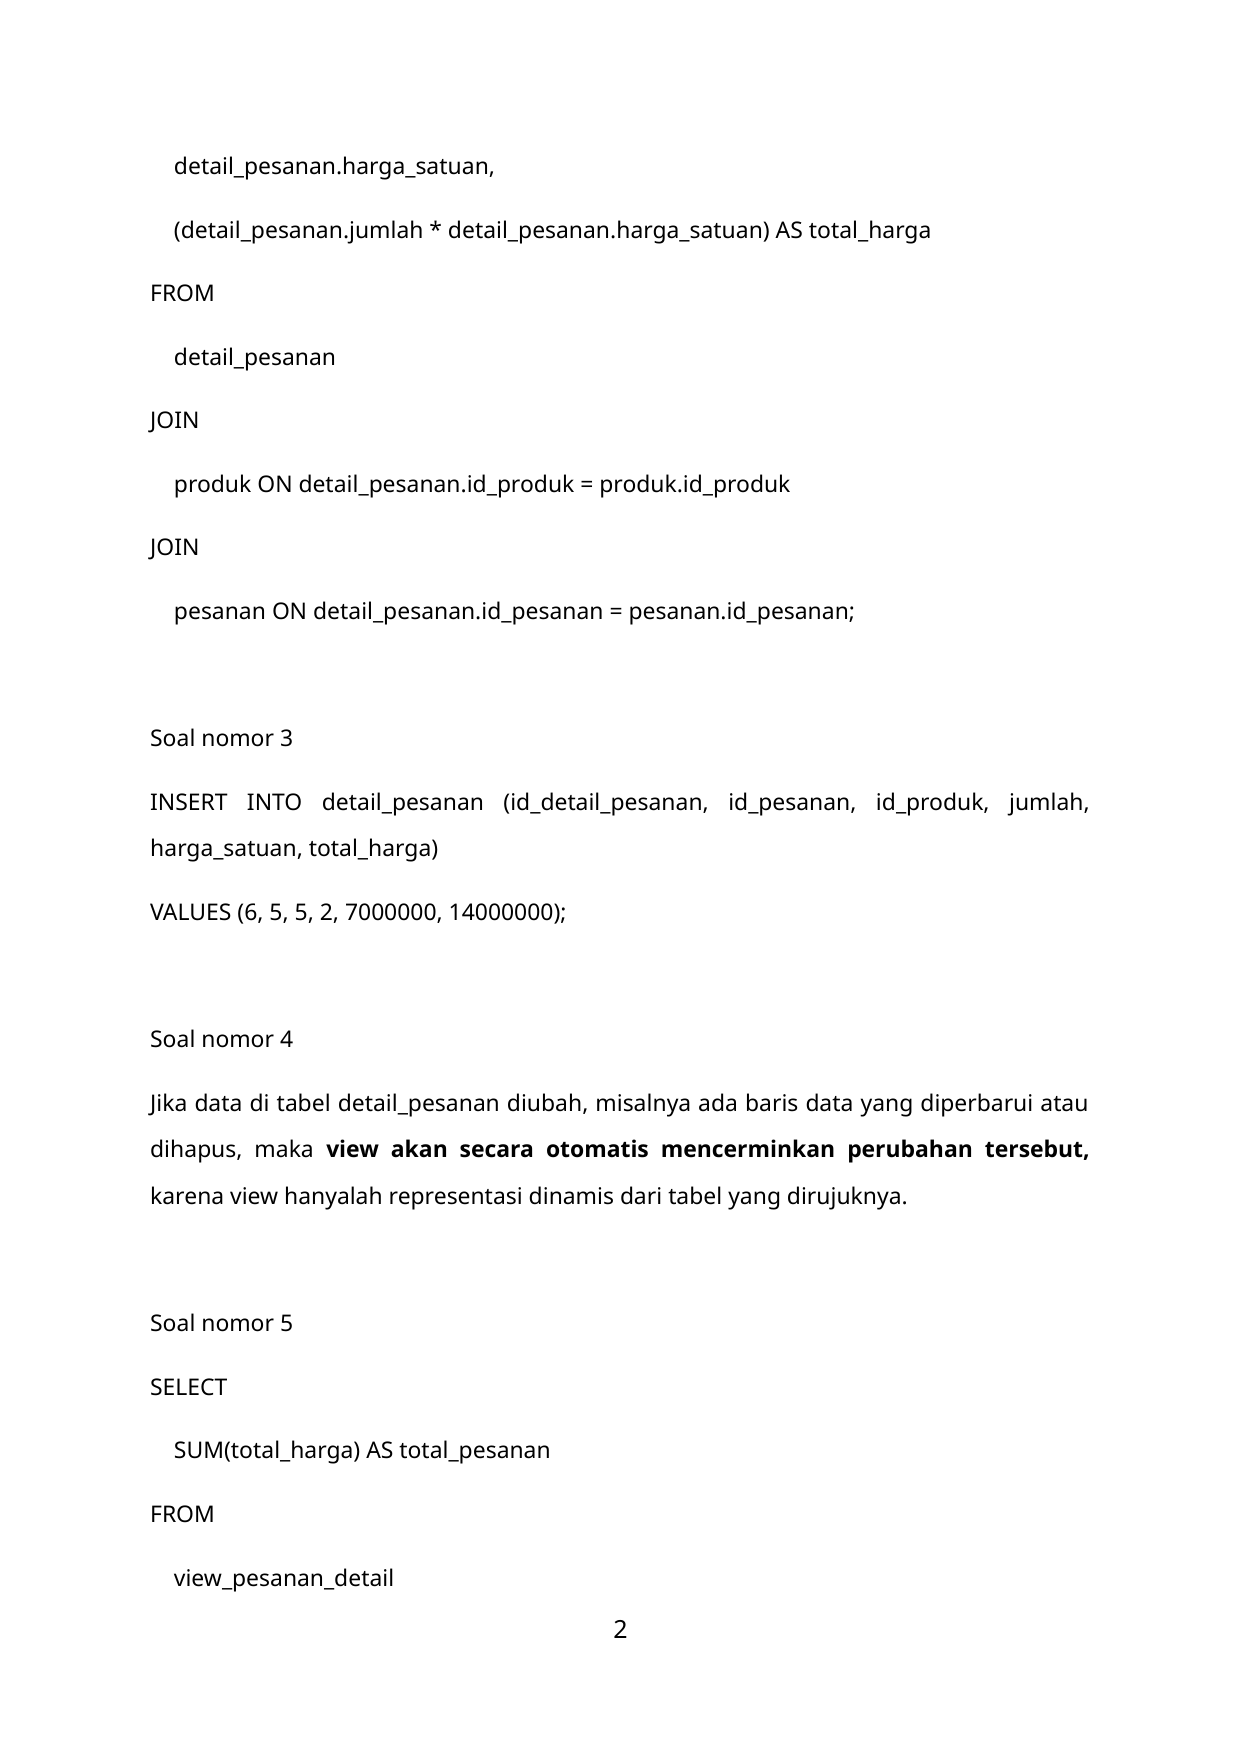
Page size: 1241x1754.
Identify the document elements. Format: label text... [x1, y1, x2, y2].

text view_pesanan_detail [150, 1561, 1090, 1593]
text pesanan ON detail_pesanan.id_pesanan = pesanan.id_pesanan; [150, 595, 1090, 626]
text detail_pesanan [150, 341, 1090, 372]
text produk ON detail_pesanan.id_produk = produk.id_produk [150, 468, 1090, 499]
text INSERT INTO detail_pesanan (id_detail_pesanan, id_pesanan, id_produk, jumlah, harga_satuan, total_harga) [150, 785, 1090, 863]
text SUM(total_harga) AS total_pesanan [150, 1434, 1090, 1466]
text Soal nomor 4 [150, 1023, 1090, 1054]
text (detail_pesanan.jumlah * detail_pesanan.harga_satuan) AS total_harga [150, 213, 1090, 245]
text SELECT [150, 1371, 1090, 1402]
text Soal nomor 5 [150, 1307, 1090, 1338]
text Soal nomor 3 [150, 722, 1090, 753]
text FROM [150, 1498, 1090, 1529]
text JOIN [150, 404, 1090, 435]
text VALUES (6, 5, 5, 2, 7000000, 14000000); [150, 896, 1090, 927]
text detail_pesanan.harga_satuan, [150, 150, 1090, 181]
text JOIN [150, 531, 1090, 562]
text Jika data di tabel detail_pesanan diubah, misalnya ada baris data yang diperbarui atau dihapus, maka view akan secara otomatis mencerminkan perubahan tersebut, karena view hanyalah representasi dinamis dari tabel yang dirujuknya. [150, 1086, 1090, 1211]
text FROM [150, 277, 1090, 308]
